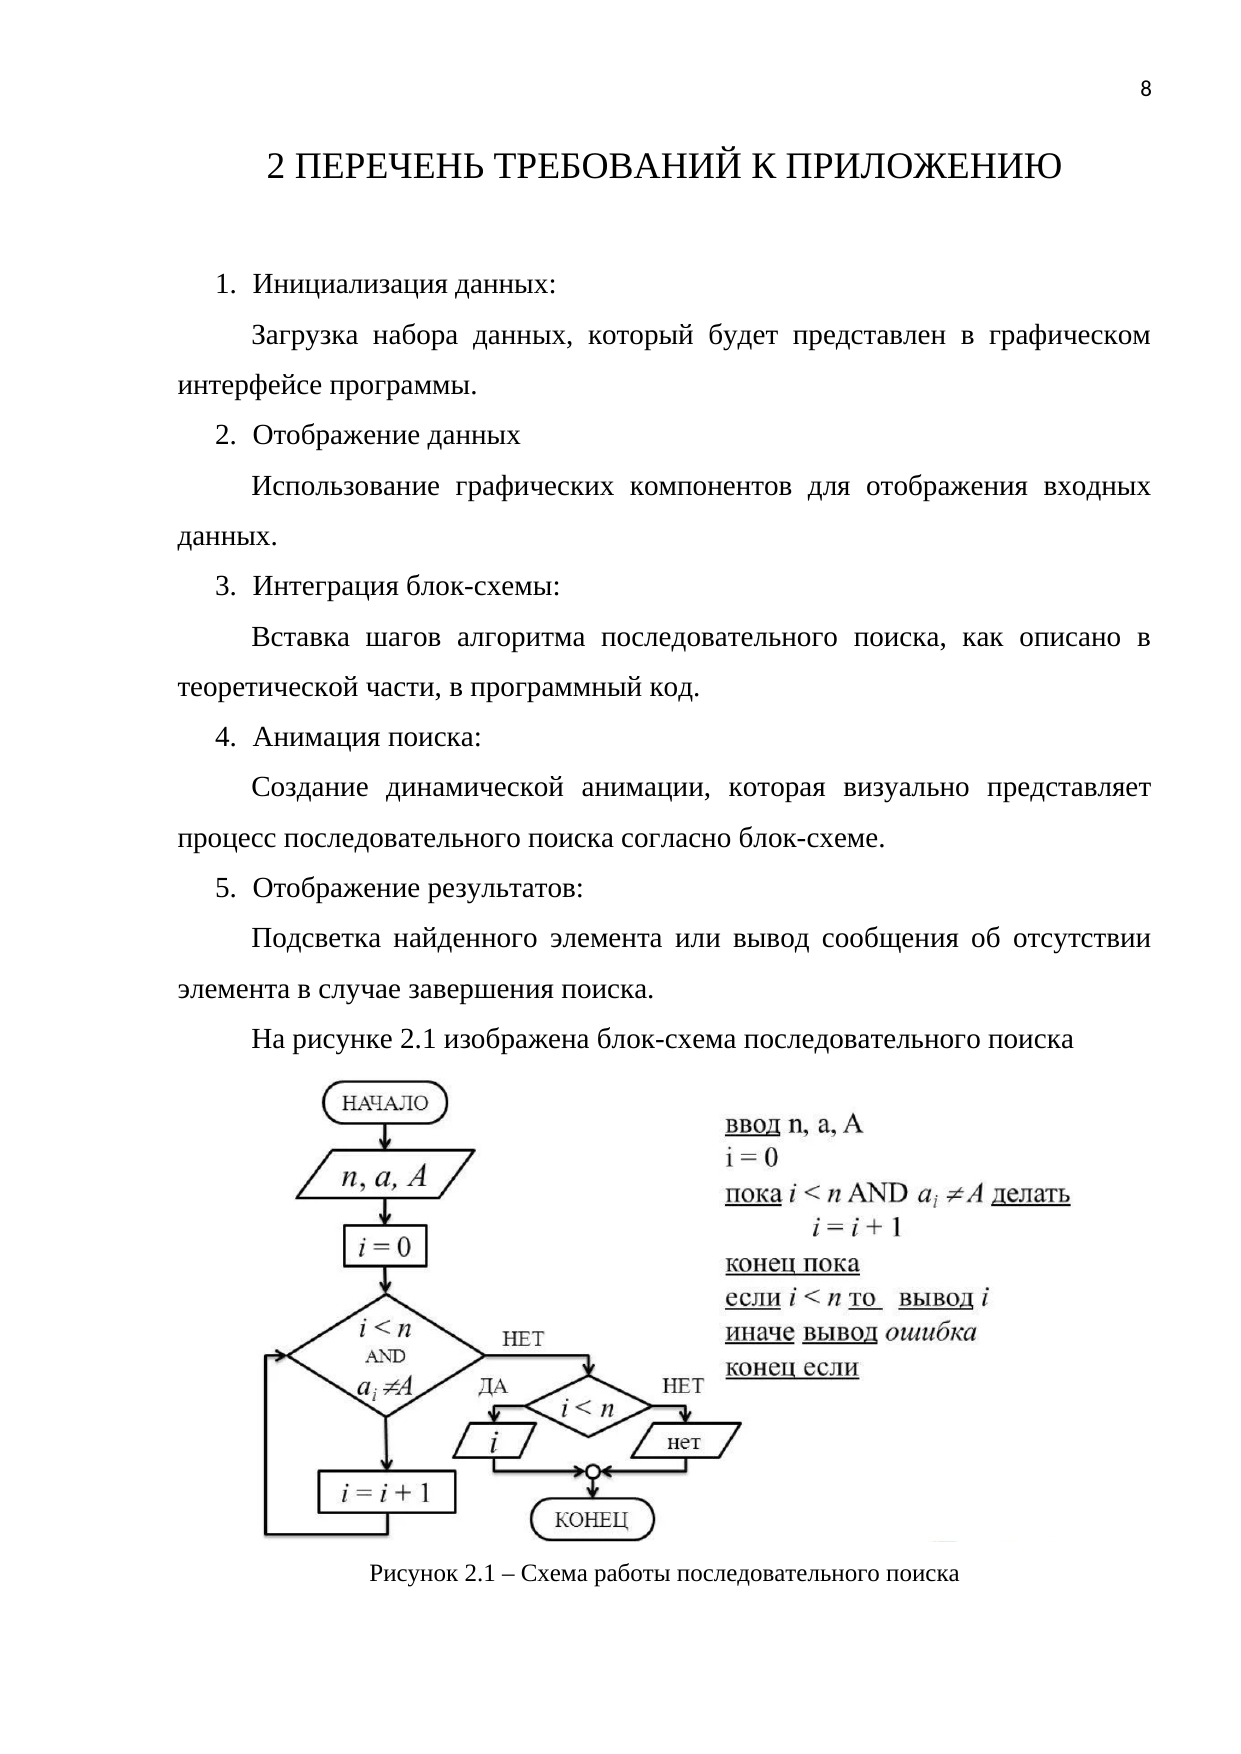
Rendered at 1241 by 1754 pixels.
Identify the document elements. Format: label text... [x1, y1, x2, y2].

text Загрузка набора данных, который будет представлен в графическом интерфейсе программы. [177, 317, 1152, 401]
list Отображение данных [215, 417, 1152, 451]
text На рисунке 2.1 изображена блок-схема последовательного поиска [177, 1021, 1152, 1055]
text Рисунок 2.1 – Схема работы последовательного поиска [177, 1558, 1152, 1587]
text Вставка шагов алгоритма последовательного поиска, как описано в теоретической части, в программный код. [177, 619, 1152, 702]
list Анимация поиска: [215, 719, 1152, 753]
picture [242, 1071, 1087, 1542]
list Инициализация данных: [215, 266, 1152, 300]
text Использование графических компонентов для отображения входных данных. [177, 468, 1152, 552]
subtitle 2 ПЕРЕЧЕНЬ ТРЕБОВАНИЙ К ПРИЛОЖЕНИЮ [177, 143, 1152, 186]
text Создание динамической анимации, которая визуально представляет процесс последовательного поиска согласно блок-схеме. [177, 769, 1152, 853]
list Отображение результатов: [215, 870, 1152, 904]
list Интеграция блок-схемы: [215, 568, 1152, 602]
text Подсветка найденного элемента или вывод сообщения об отсутствии элемента в случае завершения поиска. [177, 921, 1152, 1004]
